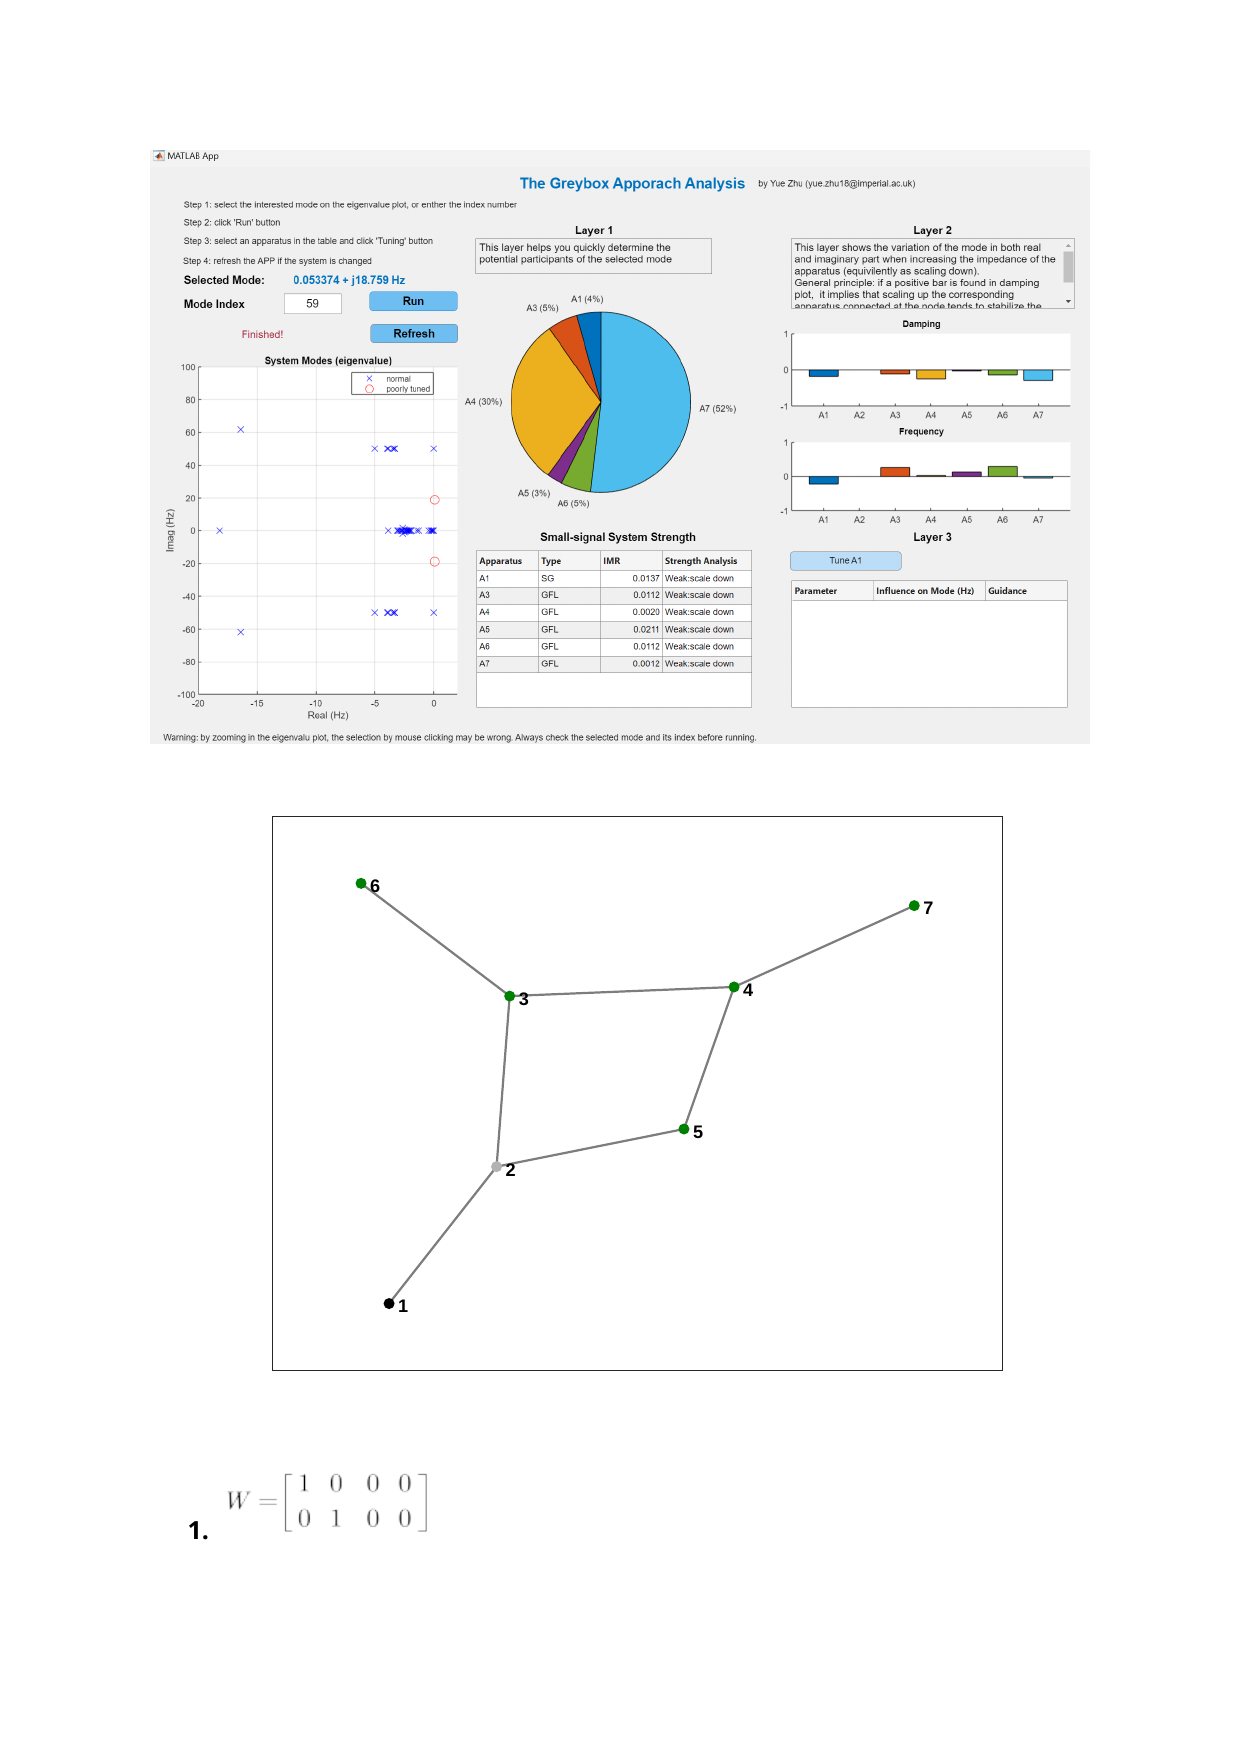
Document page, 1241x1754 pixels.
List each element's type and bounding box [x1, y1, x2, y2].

picture [150, 150, 1091, 744]
